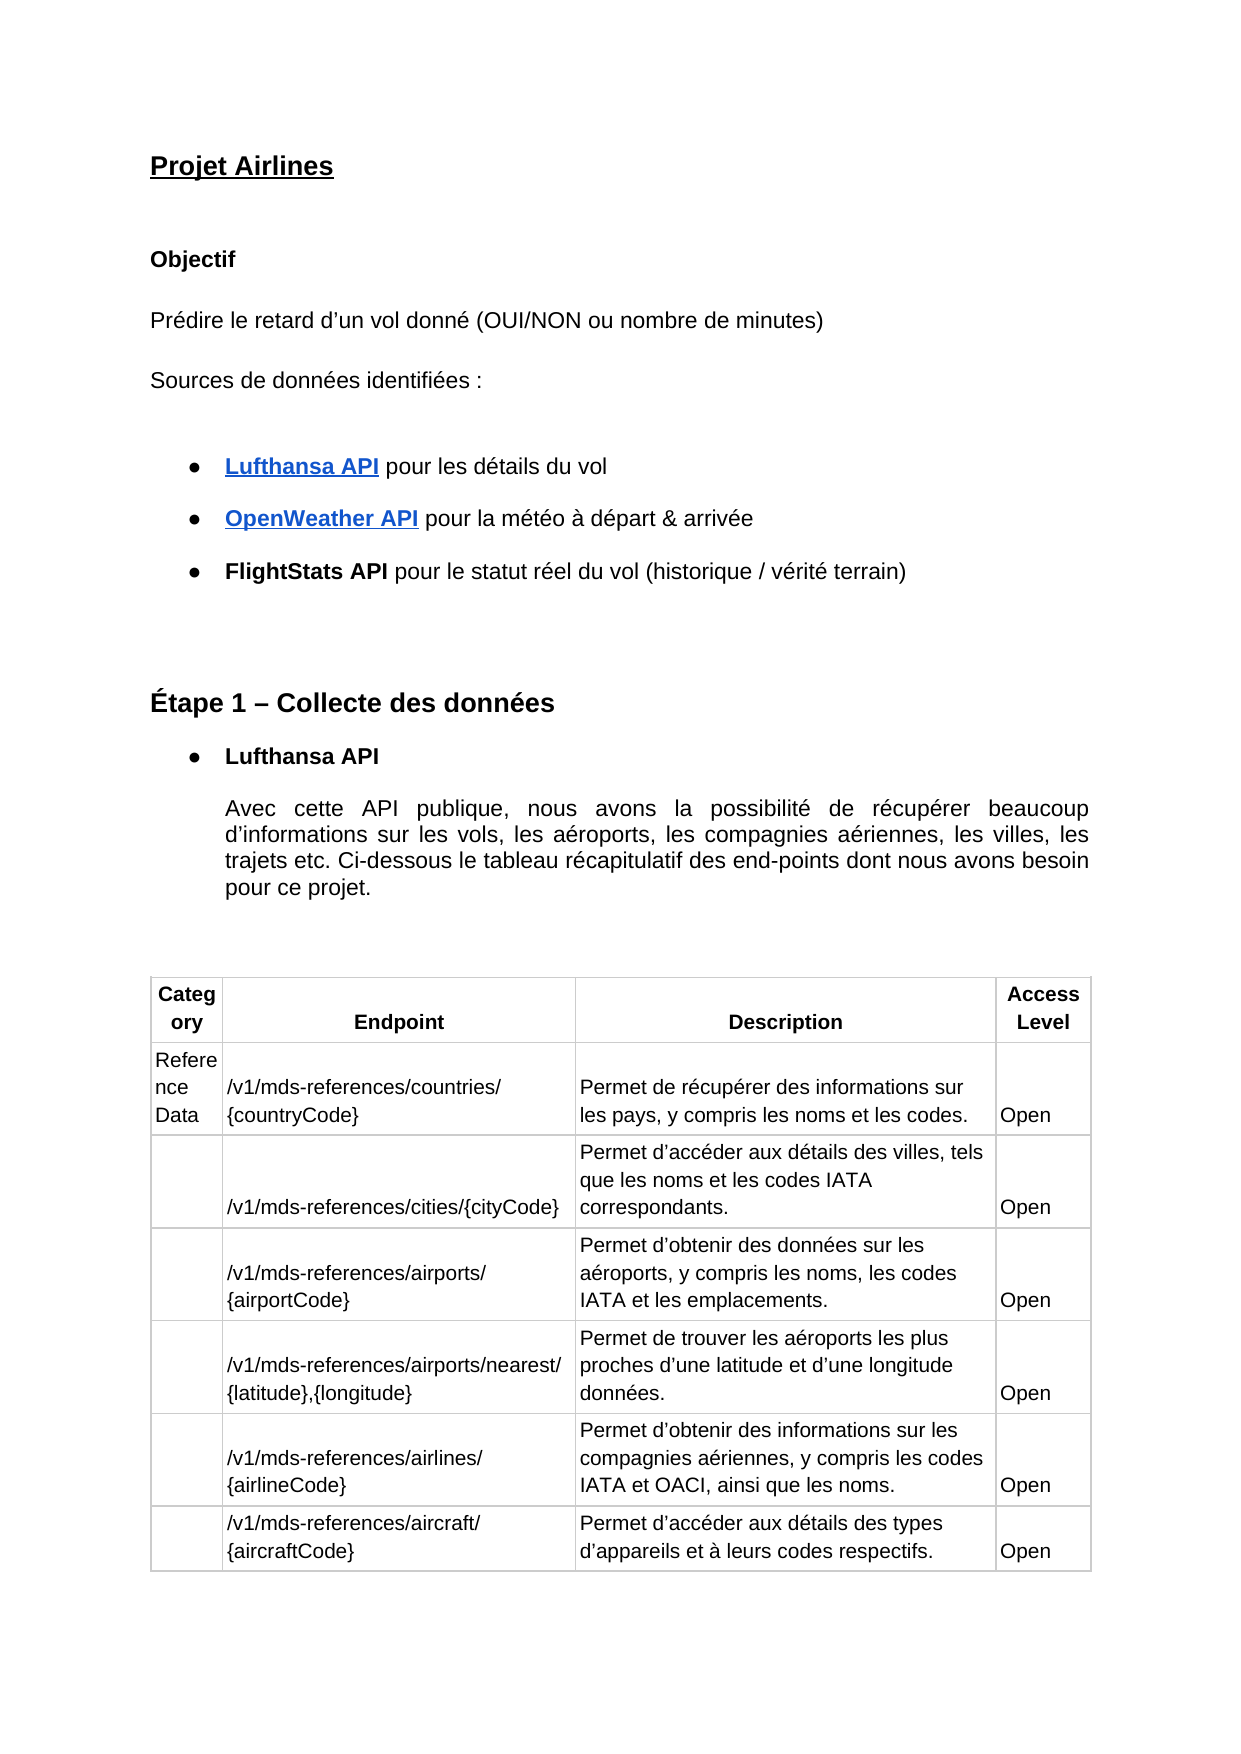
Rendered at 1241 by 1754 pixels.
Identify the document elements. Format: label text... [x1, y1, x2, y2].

table_cell /v1/mds-references/airports/nearest/{latitude},{longitude} [223, 1321, 575, 1412]
table_cell Open [997, 1414, 1090, 1505]
table_header Endpoint [223, 978, 575, 1042]
table_cell /v1/mds-references/countries/{countryCode} [223, 1043, 575, 1134]
table_cell Open [997, 1043, 1090, 1134]
table_header Description [576, 978, 995, 1042]
table_cell Open [997, 1136, 1090, 1227]
table_cell Open [997, 1229, 1090, 1320]
table_cell [152, 1507, 222, 1570]
table_cell /v1/mds-references/airports/{airportCode} [223, 1229, 575, 1320]
table_cell /v1/mds-references/aircraft/{aircraftCode} [223, 1507, 575, 1570]
table_cell [152, 1229, 222, 1320]
table_cell Permet d’accéder aux détails des types d’appareils et à leurs codes respectifs. [576, 1507, 995, 1570]
list OpenWeather API pour la météo à départ & arrivée [187, 505, 1090, 558]
table_cell /v1/mds-references/airlines/{airlineCode} [223, 1414, 575, 1505]
table_cell Open [997, 1507, 1090, 1570]
table_cell Permet d’obtenir des données sur les aéroports, y compris les noms, les codes IATA et les emplacements. [576, 1229, 995, 1320]
list FlightStats API pour le statut réel du vol (historique / vérité terrain) [187, 558, 1090, 611]
table_cell Reference Data [152, 1043, 222, 1134]
table_cell Permet de récupérer des informations sur les pays, y compris les noms et les codes. [576, 1043, 995, 1134]
text Objectif [150, 246, 1090, 273]
table_cell Permet d’obtenir des informations sur les compagnies aériennes, y compris les codes IATA et OACI, ainsi que les noms. [576, 1414, 995, 1505]
table_cell Permet de trouver les aéroports les plus proches d’une latitude et d’une longitude données. [576, 1321, 995, 1412]
table_cell Open [997, 1321, 1090, 1412]
text Étape 1 – Collecte des données [150, 687, 1090, 718]
table_cell Permet d’accéder aux détails des villes, tels que les noms et les codes IATA correspondants. [576, 1136, 995, 1227]
table_cell [152, 1414, 222, 1505]
text Prédire le retard d’un vol donné (OUI/NON ou nombre de minutes) [150, 307, 1090, 333]
table_cell [152, 1136, 222, 1227]
text Projet Airlines [150, 150, 1090, 181]
table_header Access Level [997, 978, 1090, 1042]
table_cell /v1/mds-references/cities/{cityCode} [223, 1136, 575, 1227]
table_cell [152, 1321, 222, 1412]
list Lufthansa API pour les détails du vol [187, 453, 1090, 505]
text Avec cette API publique, nous avons la possibilité de récupérer beaucoup d’informations sur les vols, les aéroports, les compagnies aériennes, les villes, les trajets etc. Ci-dessous le tableau récapitulatif des end-points dont nous avons besoin pour ce projet. [225, 795, 1090, 900]
table_header Category [152, 978, 222, 1042]
text Sources de données identifiées : [150, 367, 1090, 393]
list Lufthansa API [187, 743, 1090, 770]
